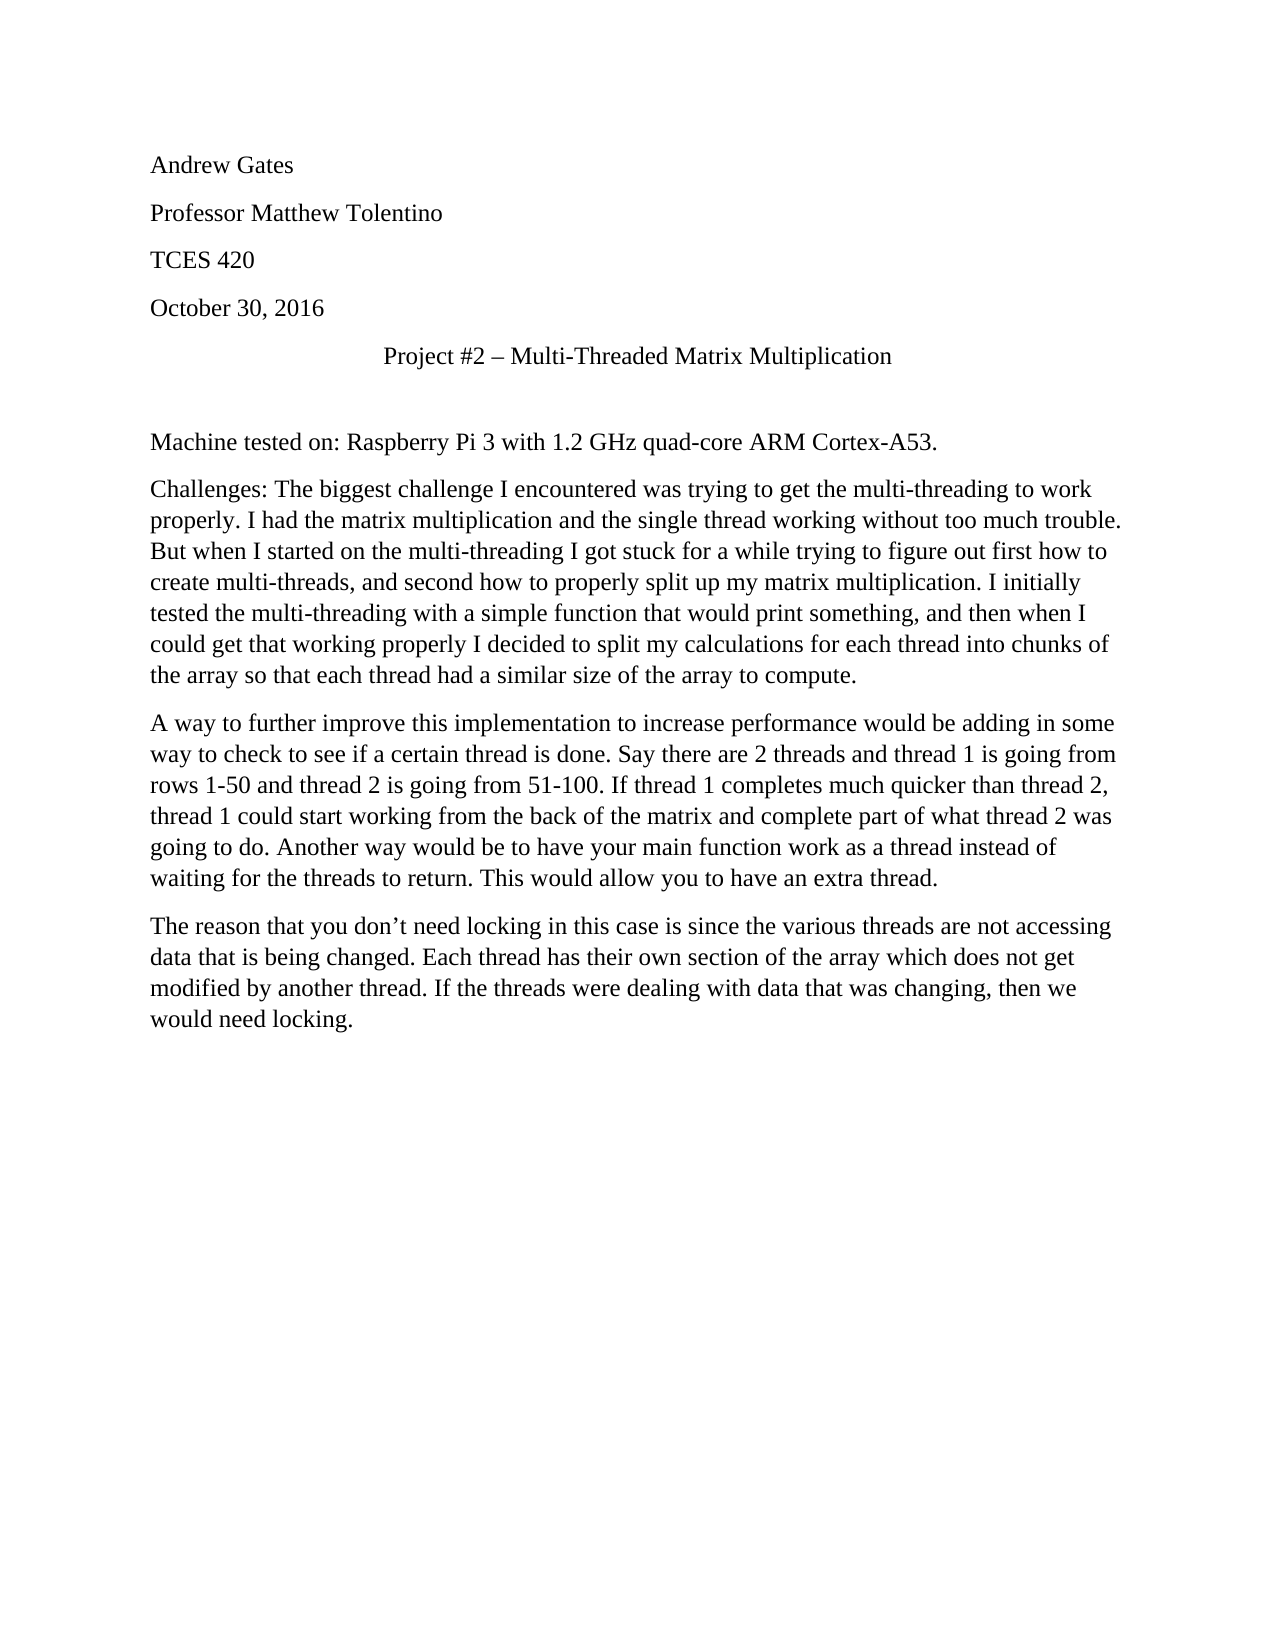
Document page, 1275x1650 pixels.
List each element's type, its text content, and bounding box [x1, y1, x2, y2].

text Andrew Gates [150, 150, 1125, 179]
text The reason that you don’t need locking in this case is since the various threads are not accessing data that is being changed. Each thread has their own section of the array which does not get modified by another thread. If the threads were dealing with data that was changing, then we would need locking. [150, 911, 1125, 1033]
text October 30, 2016 [150, 293, 1125, 322]
text Professor Matthew Tolentino [150, 198, 1125, 226]
text Machine tested on: Raspberry Pi 3 with 1.2 GHz quad-core ARM Cortex-A53. [150, 427, 1125, 455]
text TCES 420 [150, 245, 1125, 274]
text Challenges: The biggest challenge I encountered was trying to get the multi-threading to work properly. I had the matrix multiplication and the single thread working without too much trouble. But when I started on the multi-threading I got stuck for a while trying to figure out first how to create multi-threads, and second how to properly split up my matrix multiplication. I initially tested the multi-threading with a simple function that would print something, and then when I could get that working properly I decided to split my calculations for each thread into chunks of the array so that each thread had a similar size of the array to compute. [150, 474, 1125, 689]
text A way to further improve this implementation to increase performance would be adding in some way to check to see if a certain thread is done. Say there are 2 threads and thread 1 is going from rows 1-50 and thread 2 is going from 51-100. If thread 1 completes much quicker than thread 2, thread 1 could start working from the back of the matrix and complete part of what thread 2 was going to do. Another way would be to have your main function work as a thread instead of waiting for the threads to return. This would allow you to have an extra thread. [150, 708, 1125, 892]
text Project #2 – Multi-Threaded Matrix Multiplication [150, 341, 1125, 369]
